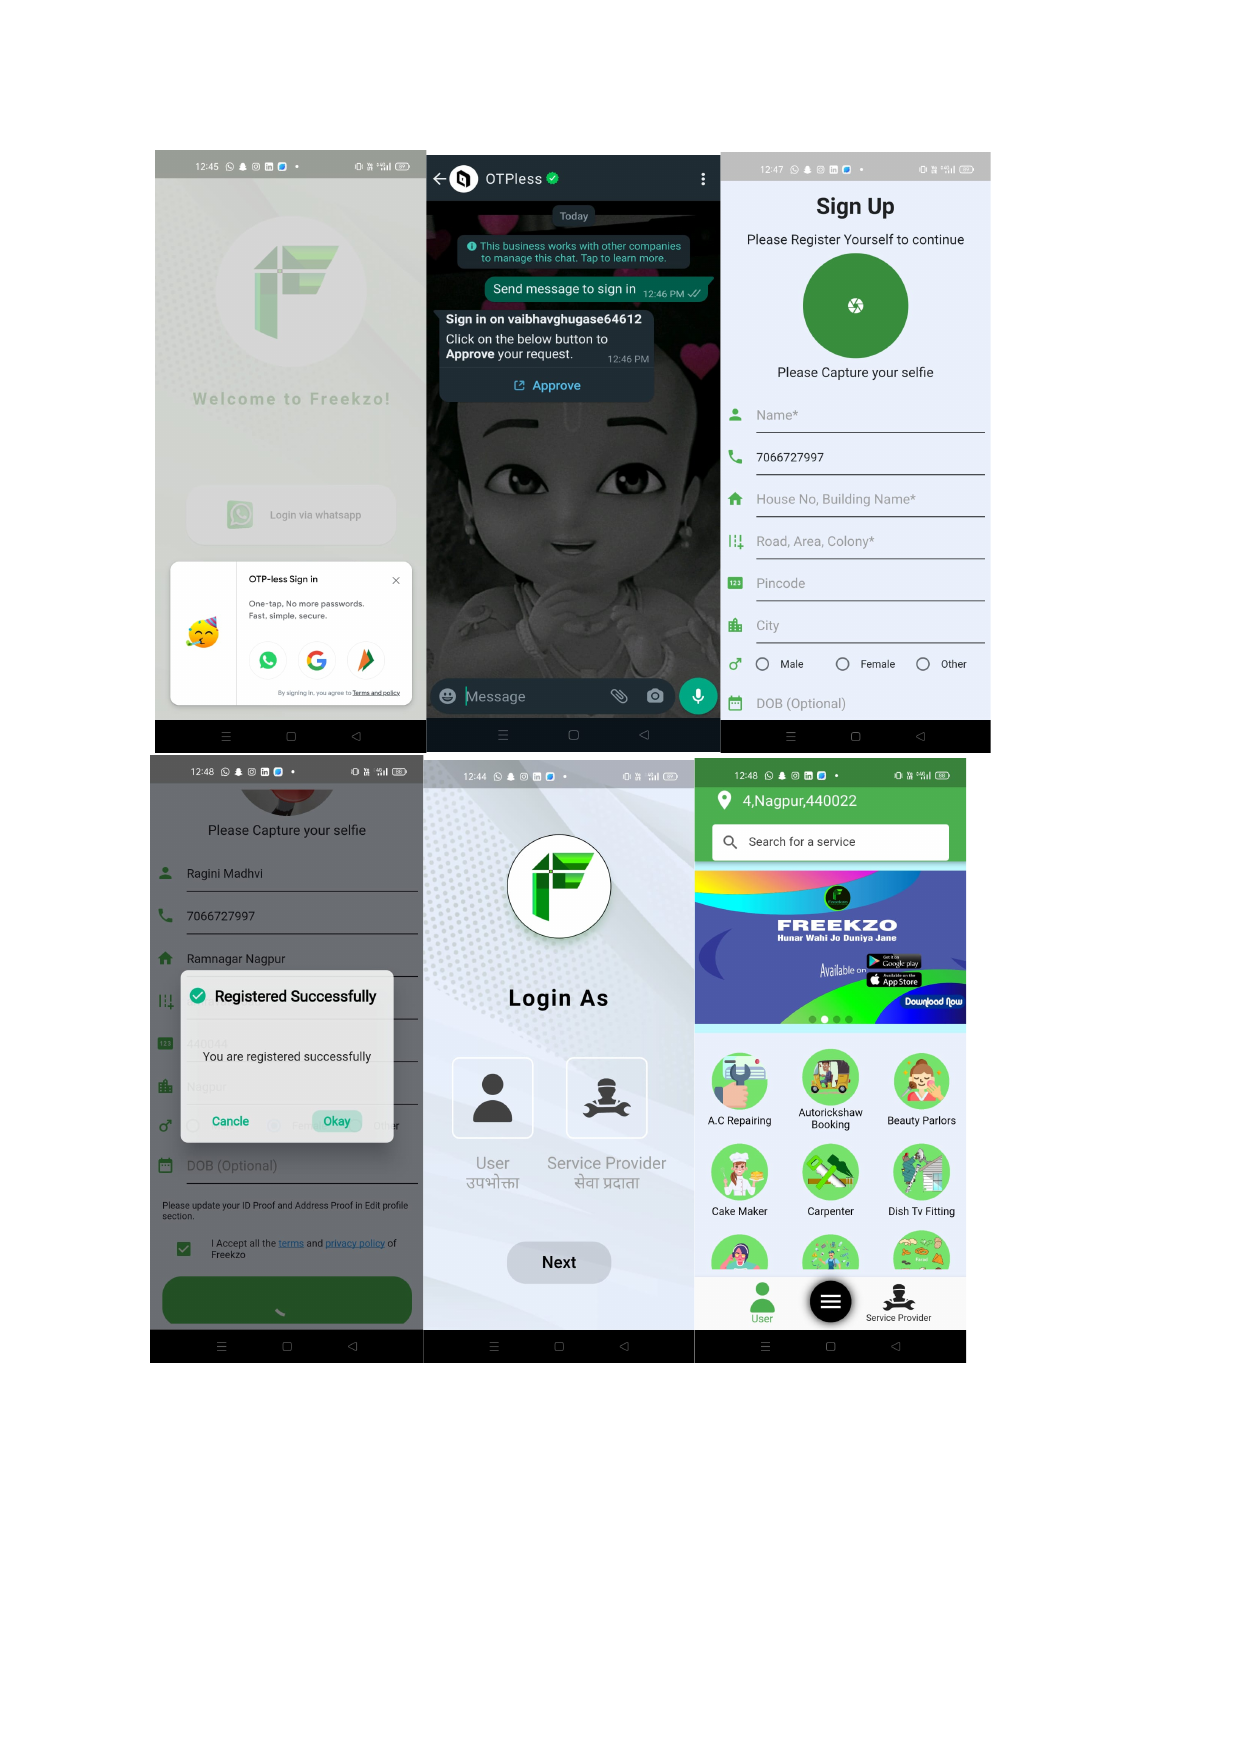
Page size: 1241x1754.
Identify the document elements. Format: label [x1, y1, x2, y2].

picture [150, 755, 967, 1363]
picture [155, 150, 991, 753]
